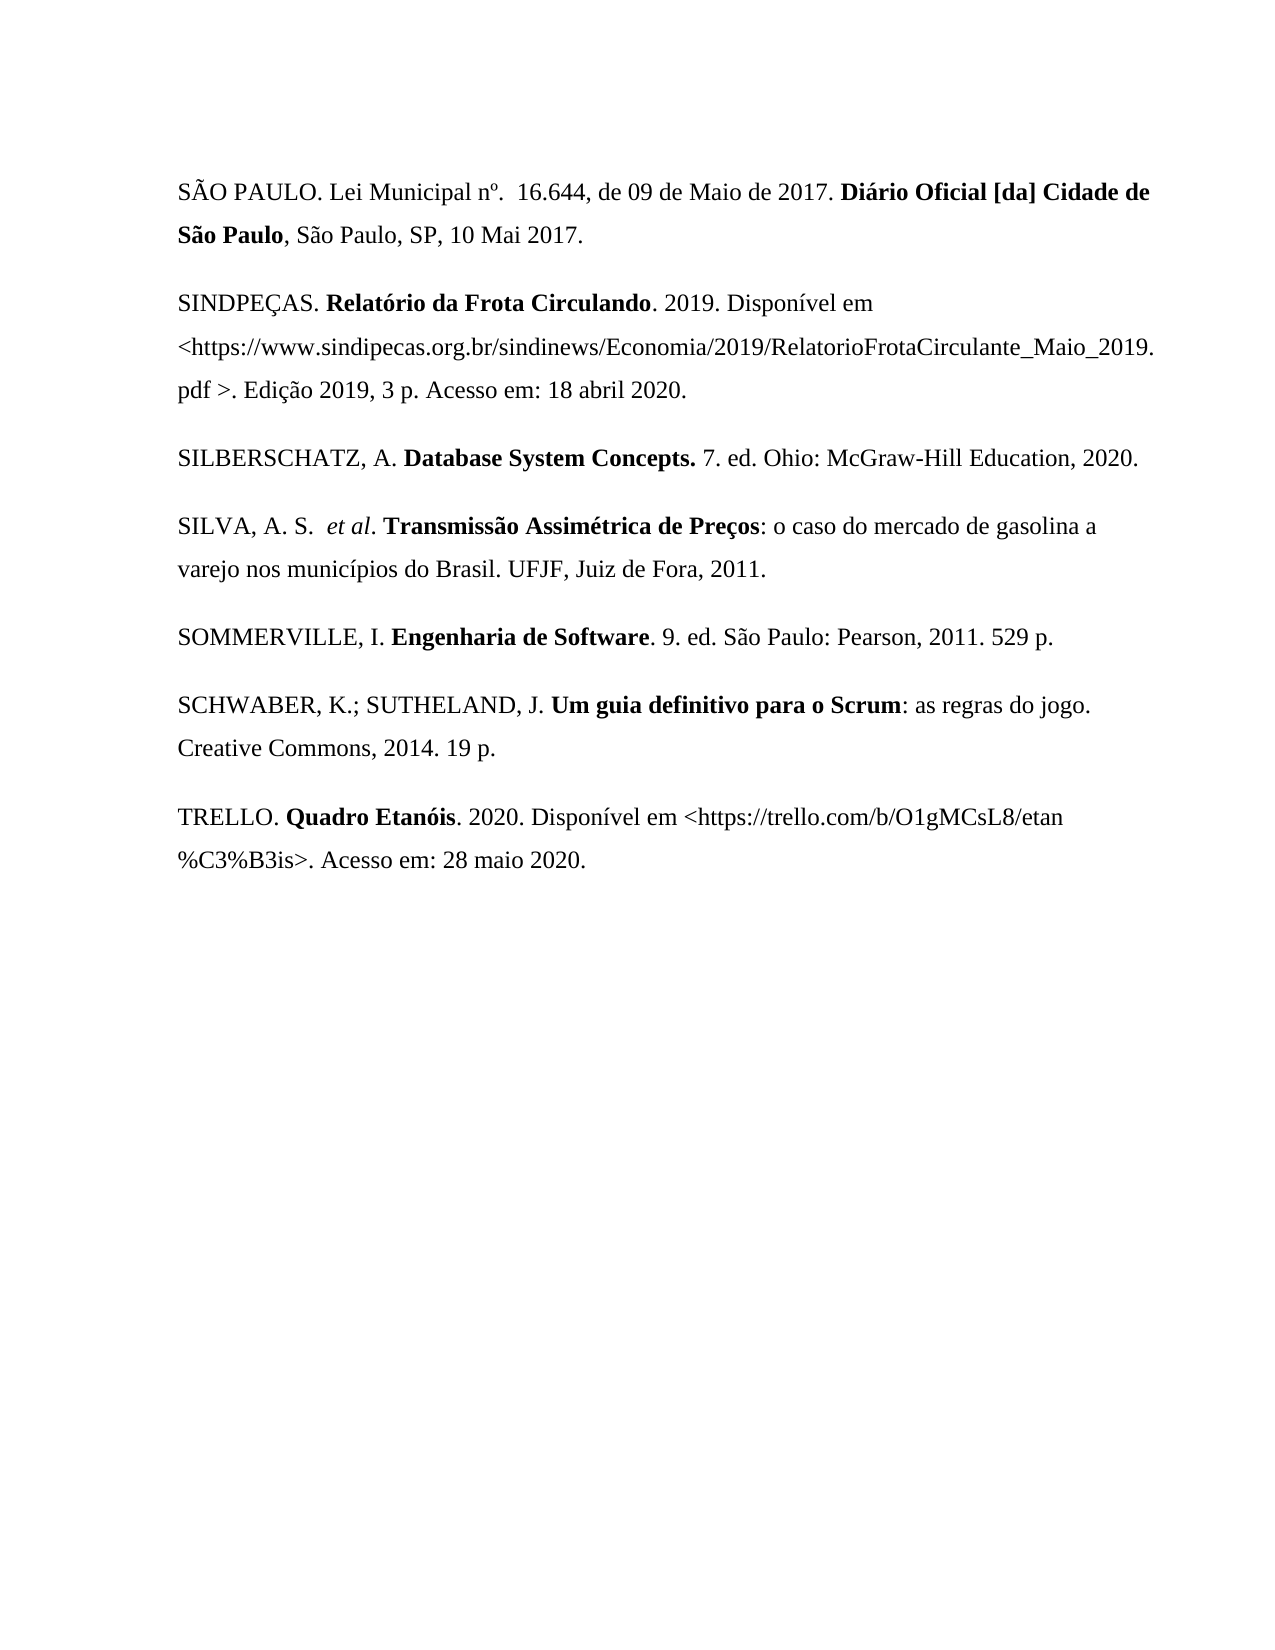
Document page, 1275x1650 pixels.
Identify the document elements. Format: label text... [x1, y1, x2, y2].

text SÃO PAULO. Lei Municipal nº. 16.644, de 09 de Maio de 2017. Diário Oficial [da] Cidade de São Paulo, São Paulo, SP, 10 Mai 2017. [177, 177, 1157, 249]
text SILVA, A. S. et al. Transmissão Assimétrica de Preços: o caso do mercado de gasolina a varejo nos municípios do Brasil. UFJF, Juiz de Fora, 2011. [177, 511, 1157, 583]
text SCHWABER, K.; SUTHELAND, J. Um guia definitivo para o Scrum: as regras do jogo. Creative Commons, 2014. 19 p. [177, 690, 1157, 762]
text TRELLO. Quadro Etanóis. 2020. Disponível em <https://trello.com/b/O1gMCsL8/etan%C3%B3is>. Acesso em: 28 maio 2020. [177, 802, 1157, 873]
text SILBERSCHATZ, A. Database System Concepts. 7. ed. Ohio: McGraw-Hill Education, 2020. [177, 443, 1157, 472]
text SOMMERVILLE, I. Engenharia de Software. 9. ed. São Paulo: Pearson, 2011. 529 p. [177, 622, 1157, 651]
text SINDPEÇAS. Relatório da Frota Circulando. 2019. Disponível em <https://www.sindipecas.org.br/sindinews/Economia/2019/RelatorioFrotaCirculante_Maio_2019.pdf >. Edição 2019, 3 p. Acesso em: 18 abril 2020. [177, 288, 1157, 403]
